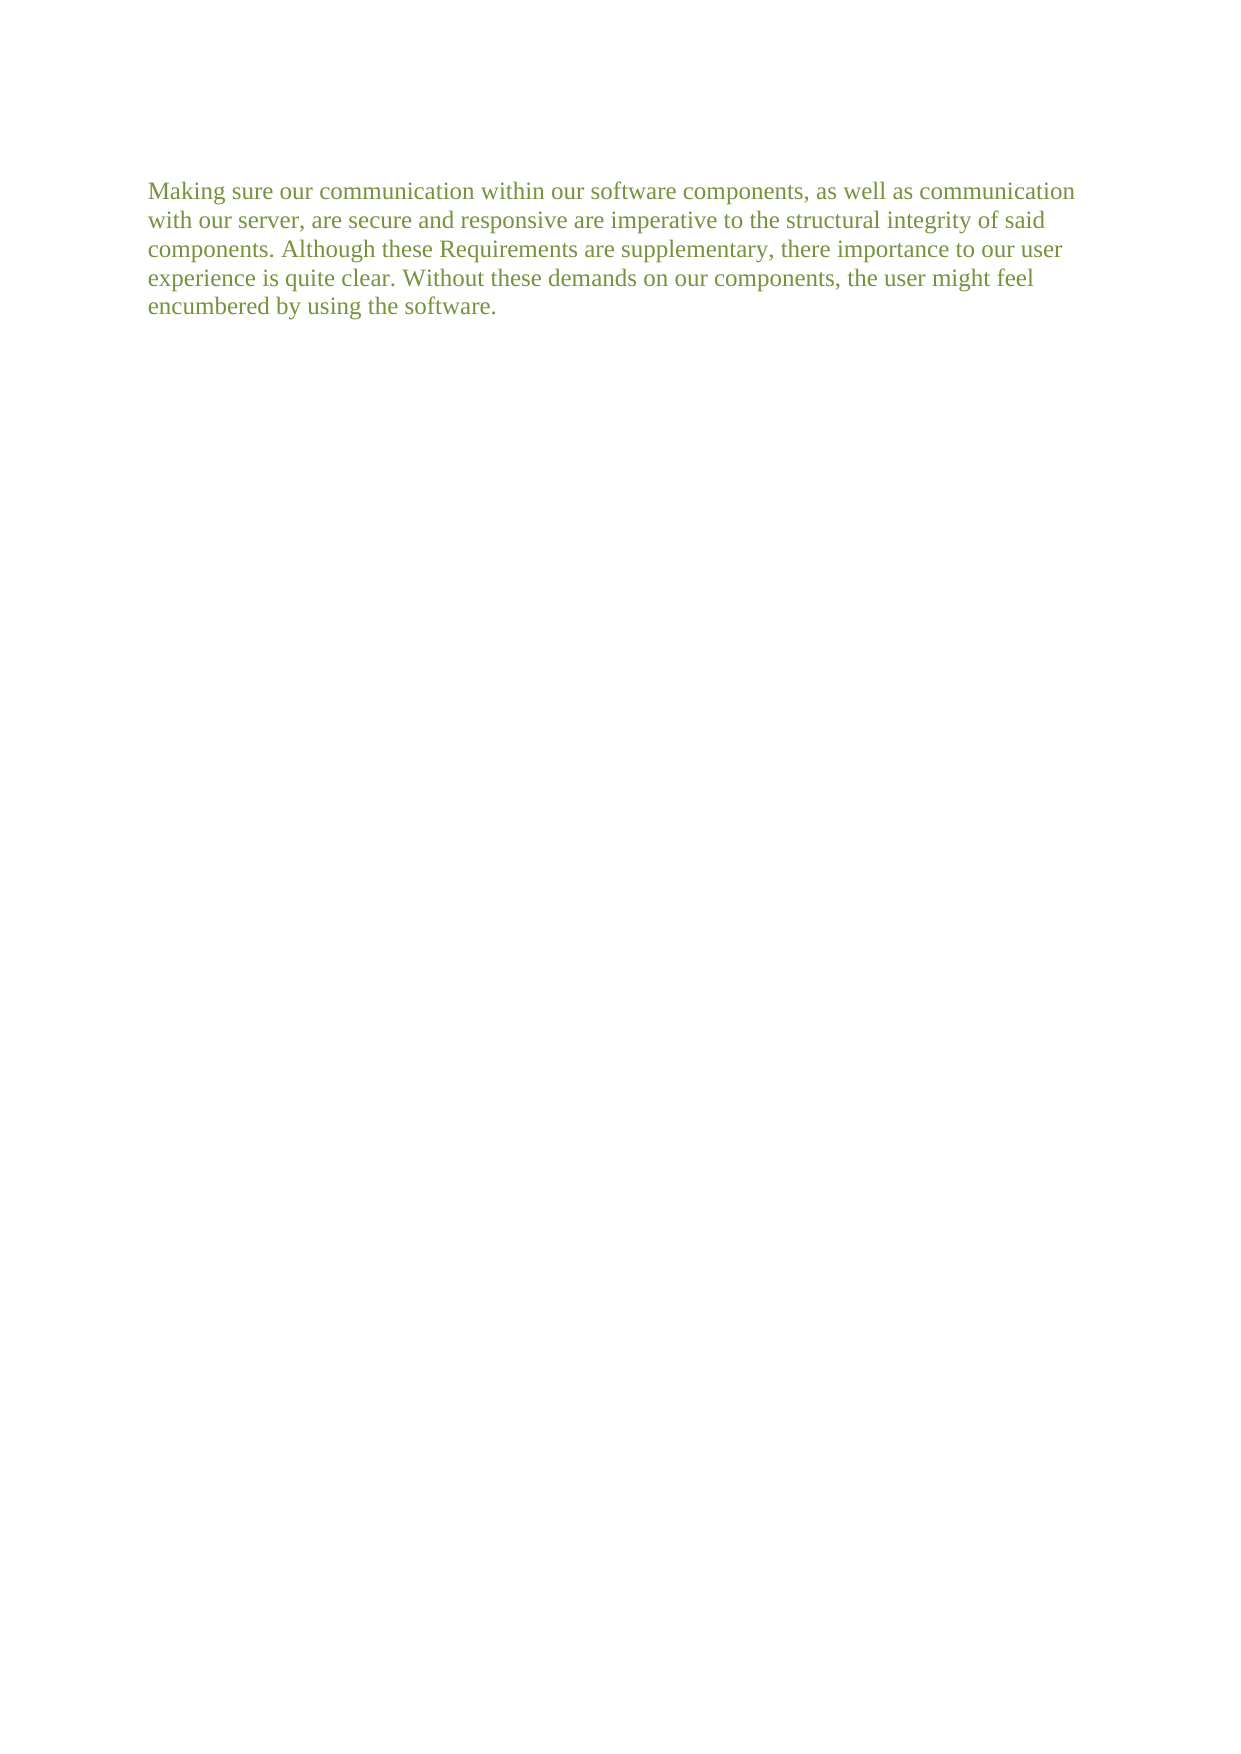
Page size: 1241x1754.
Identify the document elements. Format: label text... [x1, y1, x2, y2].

text Making sure our communication within our software components, as well as communication with our server, are secure and responsive are imperative to the structural integrity of said components. Although these Requirements are supplementary, there importance to our user experience is quite clear. Without these demands on our components, the user might feel encumbered by using the software. [148, 176, 1093, 320]
